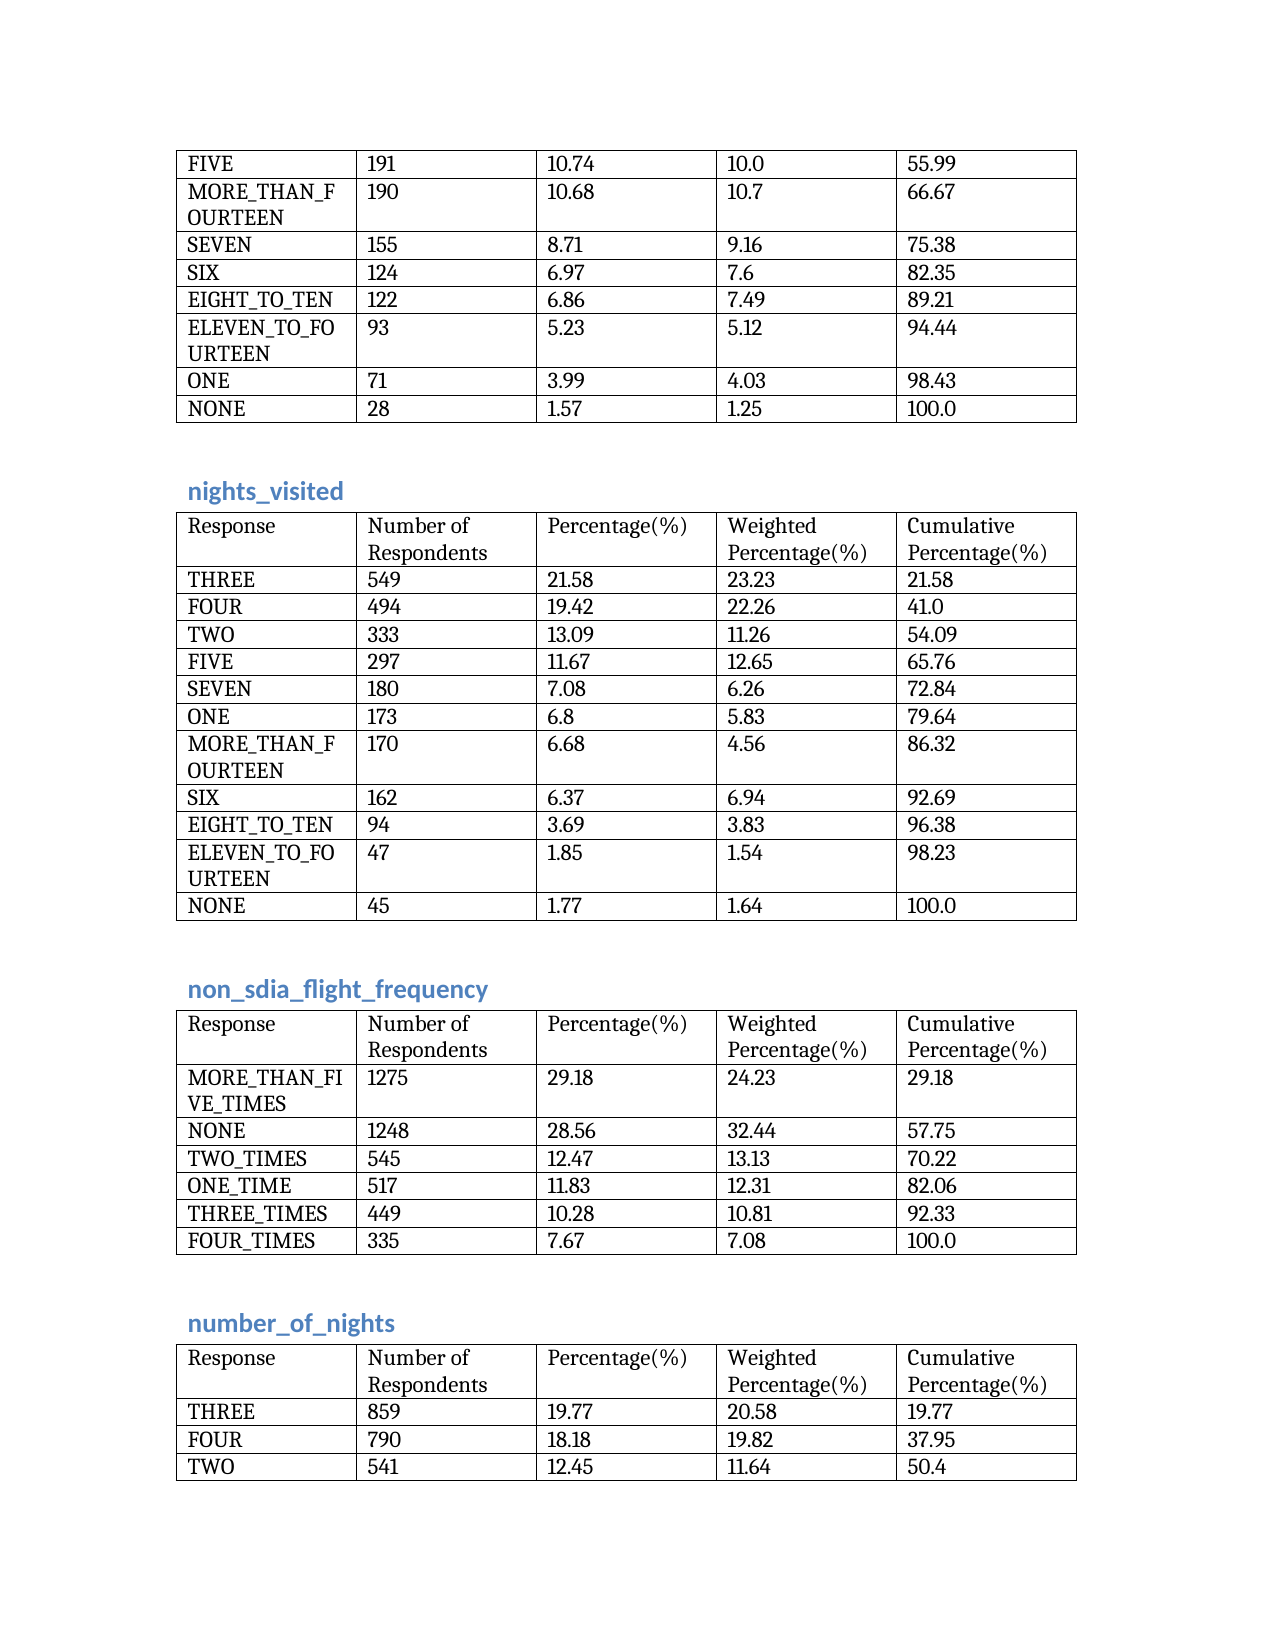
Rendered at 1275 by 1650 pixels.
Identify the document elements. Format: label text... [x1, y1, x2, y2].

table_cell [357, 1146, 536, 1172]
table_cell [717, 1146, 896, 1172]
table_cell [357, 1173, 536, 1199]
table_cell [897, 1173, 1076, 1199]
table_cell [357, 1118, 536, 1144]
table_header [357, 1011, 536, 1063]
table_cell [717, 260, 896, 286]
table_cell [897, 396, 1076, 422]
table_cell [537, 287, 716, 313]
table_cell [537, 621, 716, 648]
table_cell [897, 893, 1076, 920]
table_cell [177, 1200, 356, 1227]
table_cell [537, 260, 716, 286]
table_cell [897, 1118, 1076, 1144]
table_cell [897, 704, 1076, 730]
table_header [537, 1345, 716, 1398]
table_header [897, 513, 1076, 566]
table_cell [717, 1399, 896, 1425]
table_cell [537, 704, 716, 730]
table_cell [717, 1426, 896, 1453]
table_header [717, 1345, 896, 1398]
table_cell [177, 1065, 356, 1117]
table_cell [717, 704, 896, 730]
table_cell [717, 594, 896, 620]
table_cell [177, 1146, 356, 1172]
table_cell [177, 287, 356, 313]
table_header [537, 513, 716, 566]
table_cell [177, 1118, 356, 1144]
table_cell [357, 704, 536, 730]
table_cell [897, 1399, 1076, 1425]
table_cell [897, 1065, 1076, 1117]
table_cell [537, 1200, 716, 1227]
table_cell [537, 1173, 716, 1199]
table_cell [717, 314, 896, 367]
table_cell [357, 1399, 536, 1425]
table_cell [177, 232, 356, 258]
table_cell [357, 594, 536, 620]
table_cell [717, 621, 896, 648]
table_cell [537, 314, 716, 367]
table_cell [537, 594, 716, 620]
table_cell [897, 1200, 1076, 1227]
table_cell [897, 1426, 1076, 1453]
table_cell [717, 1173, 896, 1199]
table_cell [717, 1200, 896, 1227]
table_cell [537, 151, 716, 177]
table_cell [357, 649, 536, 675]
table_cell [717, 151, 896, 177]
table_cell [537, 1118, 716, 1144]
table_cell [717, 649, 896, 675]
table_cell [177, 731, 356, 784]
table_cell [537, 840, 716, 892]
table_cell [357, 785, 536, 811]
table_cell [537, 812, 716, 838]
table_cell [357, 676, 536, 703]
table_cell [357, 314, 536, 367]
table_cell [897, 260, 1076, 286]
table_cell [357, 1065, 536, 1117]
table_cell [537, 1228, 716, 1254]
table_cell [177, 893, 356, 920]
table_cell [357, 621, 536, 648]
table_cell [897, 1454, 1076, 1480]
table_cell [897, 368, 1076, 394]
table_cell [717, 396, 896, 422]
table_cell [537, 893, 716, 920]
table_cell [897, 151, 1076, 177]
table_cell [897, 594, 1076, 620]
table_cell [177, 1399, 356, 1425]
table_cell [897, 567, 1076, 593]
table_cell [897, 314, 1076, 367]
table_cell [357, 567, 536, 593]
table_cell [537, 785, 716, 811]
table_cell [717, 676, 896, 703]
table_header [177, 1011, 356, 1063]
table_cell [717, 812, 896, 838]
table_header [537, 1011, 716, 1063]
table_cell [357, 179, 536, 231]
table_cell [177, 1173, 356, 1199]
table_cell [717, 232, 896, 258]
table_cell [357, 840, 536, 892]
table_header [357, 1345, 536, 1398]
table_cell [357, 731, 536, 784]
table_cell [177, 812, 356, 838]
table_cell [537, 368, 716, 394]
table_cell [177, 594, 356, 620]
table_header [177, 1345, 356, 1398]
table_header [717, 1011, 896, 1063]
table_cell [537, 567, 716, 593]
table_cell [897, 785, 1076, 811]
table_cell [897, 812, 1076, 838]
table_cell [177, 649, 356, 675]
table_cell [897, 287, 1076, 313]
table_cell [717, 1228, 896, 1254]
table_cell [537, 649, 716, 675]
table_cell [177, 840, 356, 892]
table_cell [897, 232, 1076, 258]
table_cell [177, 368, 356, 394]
subtitle nights_visited [187, 474, 1087, 507]
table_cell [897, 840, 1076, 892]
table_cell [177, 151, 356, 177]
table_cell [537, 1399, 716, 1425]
subtitle number_of_nights [187, 1306, 1087, 1339]
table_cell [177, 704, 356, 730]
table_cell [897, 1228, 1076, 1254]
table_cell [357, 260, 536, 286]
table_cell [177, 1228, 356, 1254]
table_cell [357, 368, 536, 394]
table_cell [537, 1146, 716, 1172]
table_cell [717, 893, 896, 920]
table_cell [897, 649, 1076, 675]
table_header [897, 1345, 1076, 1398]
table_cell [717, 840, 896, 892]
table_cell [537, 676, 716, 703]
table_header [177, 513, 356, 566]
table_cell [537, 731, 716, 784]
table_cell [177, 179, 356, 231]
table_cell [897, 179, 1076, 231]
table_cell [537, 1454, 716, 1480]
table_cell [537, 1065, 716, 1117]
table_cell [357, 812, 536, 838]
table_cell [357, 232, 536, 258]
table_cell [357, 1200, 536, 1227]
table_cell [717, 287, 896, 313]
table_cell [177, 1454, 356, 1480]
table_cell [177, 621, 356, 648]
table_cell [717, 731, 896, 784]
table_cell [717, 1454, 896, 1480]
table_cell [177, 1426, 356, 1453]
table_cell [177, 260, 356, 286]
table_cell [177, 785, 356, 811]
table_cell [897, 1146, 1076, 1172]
subtitle non_sdia_flight_frequency [187, 972, 1087, 1005]
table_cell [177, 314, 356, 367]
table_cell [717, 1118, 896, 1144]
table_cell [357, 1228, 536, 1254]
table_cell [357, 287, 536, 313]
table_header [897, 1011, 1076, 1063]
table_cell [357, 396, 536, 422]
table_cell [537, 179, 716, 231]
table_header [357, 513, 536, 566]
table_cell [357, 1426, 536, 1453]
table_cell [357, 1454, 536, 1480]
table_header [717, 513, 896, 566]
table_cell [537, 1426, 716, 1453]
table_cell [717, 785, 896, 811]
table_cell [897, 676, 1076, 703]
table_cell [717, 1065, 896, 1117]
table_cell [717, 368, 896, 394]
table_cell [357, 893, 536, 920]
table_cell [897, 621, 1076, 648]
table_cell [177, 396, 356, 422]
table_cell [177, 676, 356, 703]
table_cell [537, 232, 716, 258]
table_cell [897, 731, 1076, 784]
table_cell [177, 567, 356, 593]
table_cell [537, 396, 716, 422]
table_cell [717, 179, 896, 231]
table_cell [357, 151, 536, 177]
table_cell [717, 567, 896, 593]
